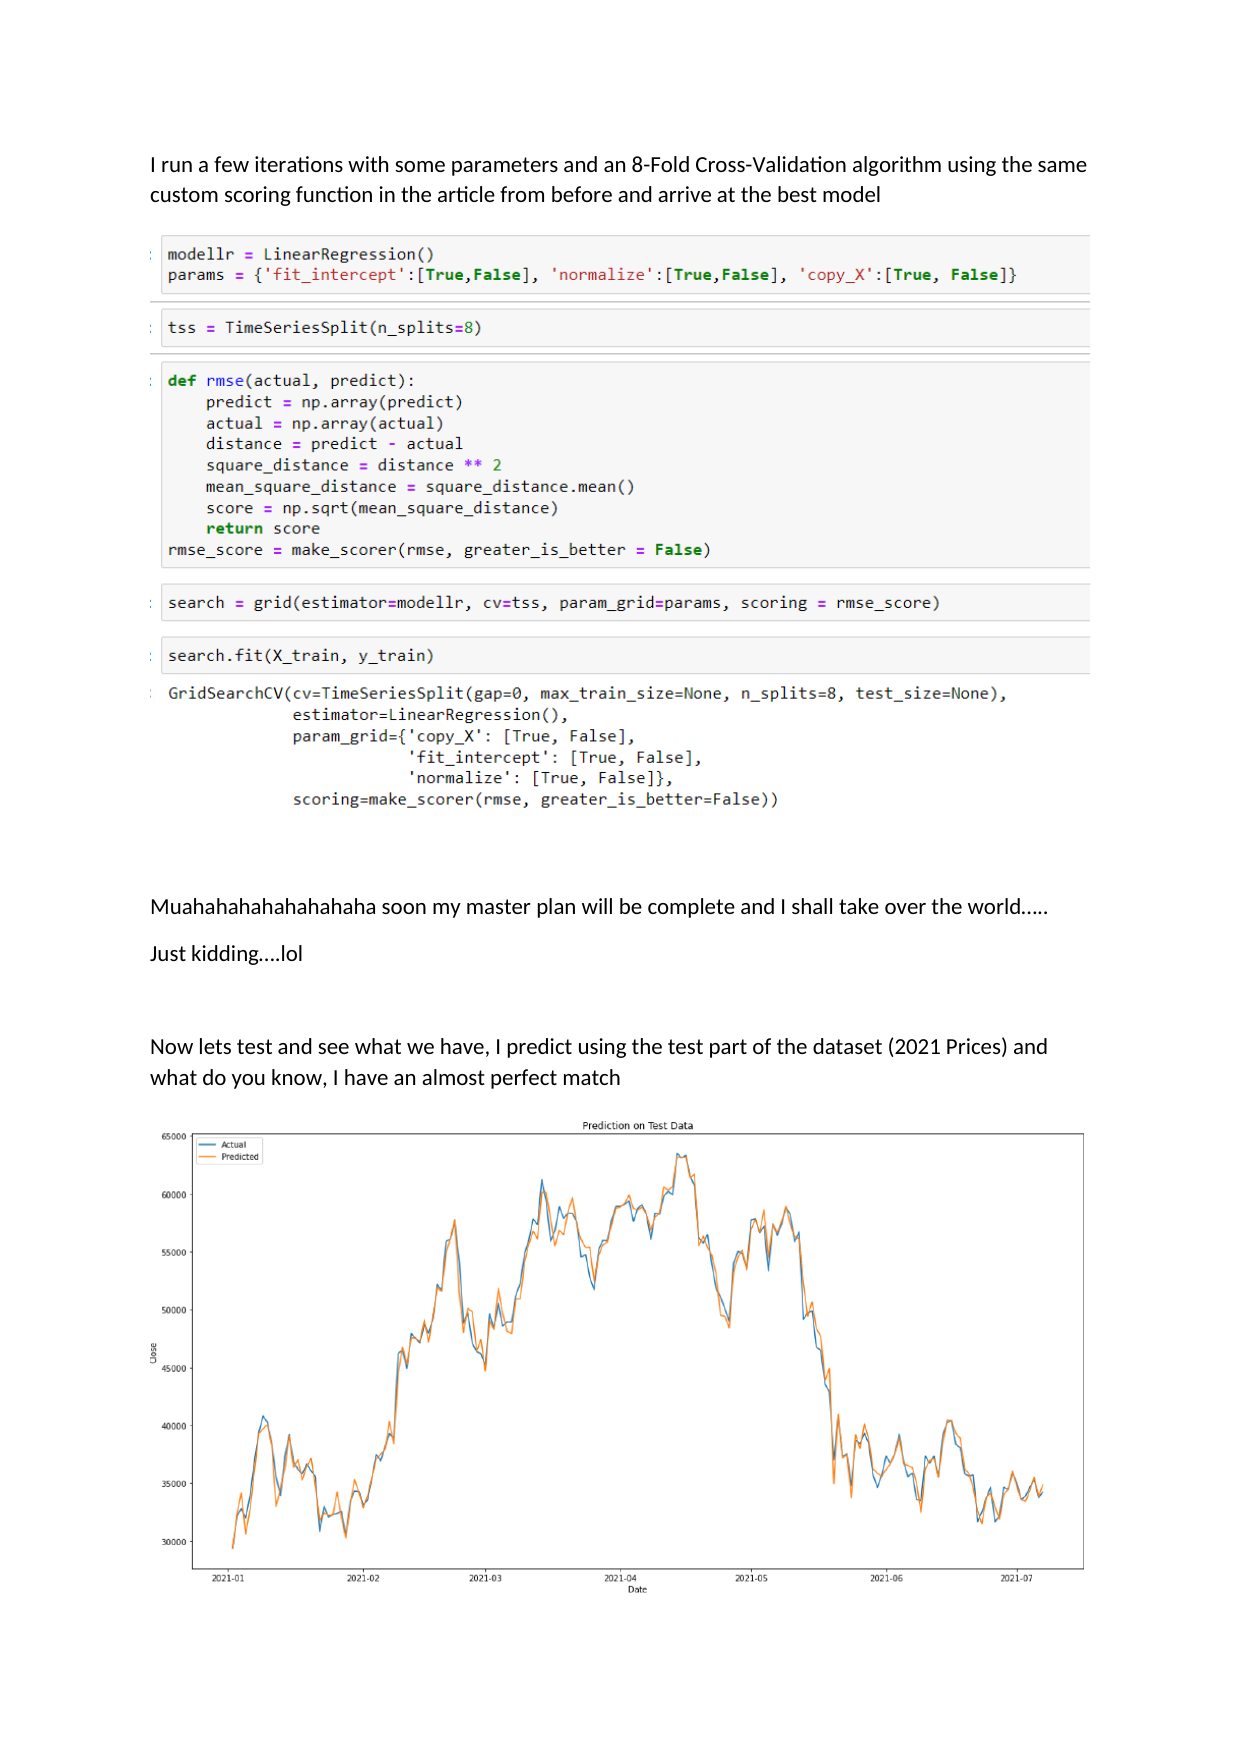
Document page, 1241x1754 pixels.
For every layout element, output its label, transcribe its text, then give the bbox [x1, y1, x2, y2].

text Just kidding….lol [150, 939, 1090, 967]
picture [150, 227, 1091, 827]
text I run a few iterations with some parameters and an 8-Fold Cross-Validation algorithm using the same custom scoring function in the article from before and arrive at the best model [150, 150, 1090, 208]
text Now lets test and see what we have, I predict using the test part of the dataset (2021 Prices) and what do you know, I have an almost perfect match [150, 1032, 1090, 1091]
text Muahahahahahahahaha soon my master plan will be complete and I shall take over the world….. [150, 892, 1090, 920]
picture [150, 1109, 1091, 1593]
